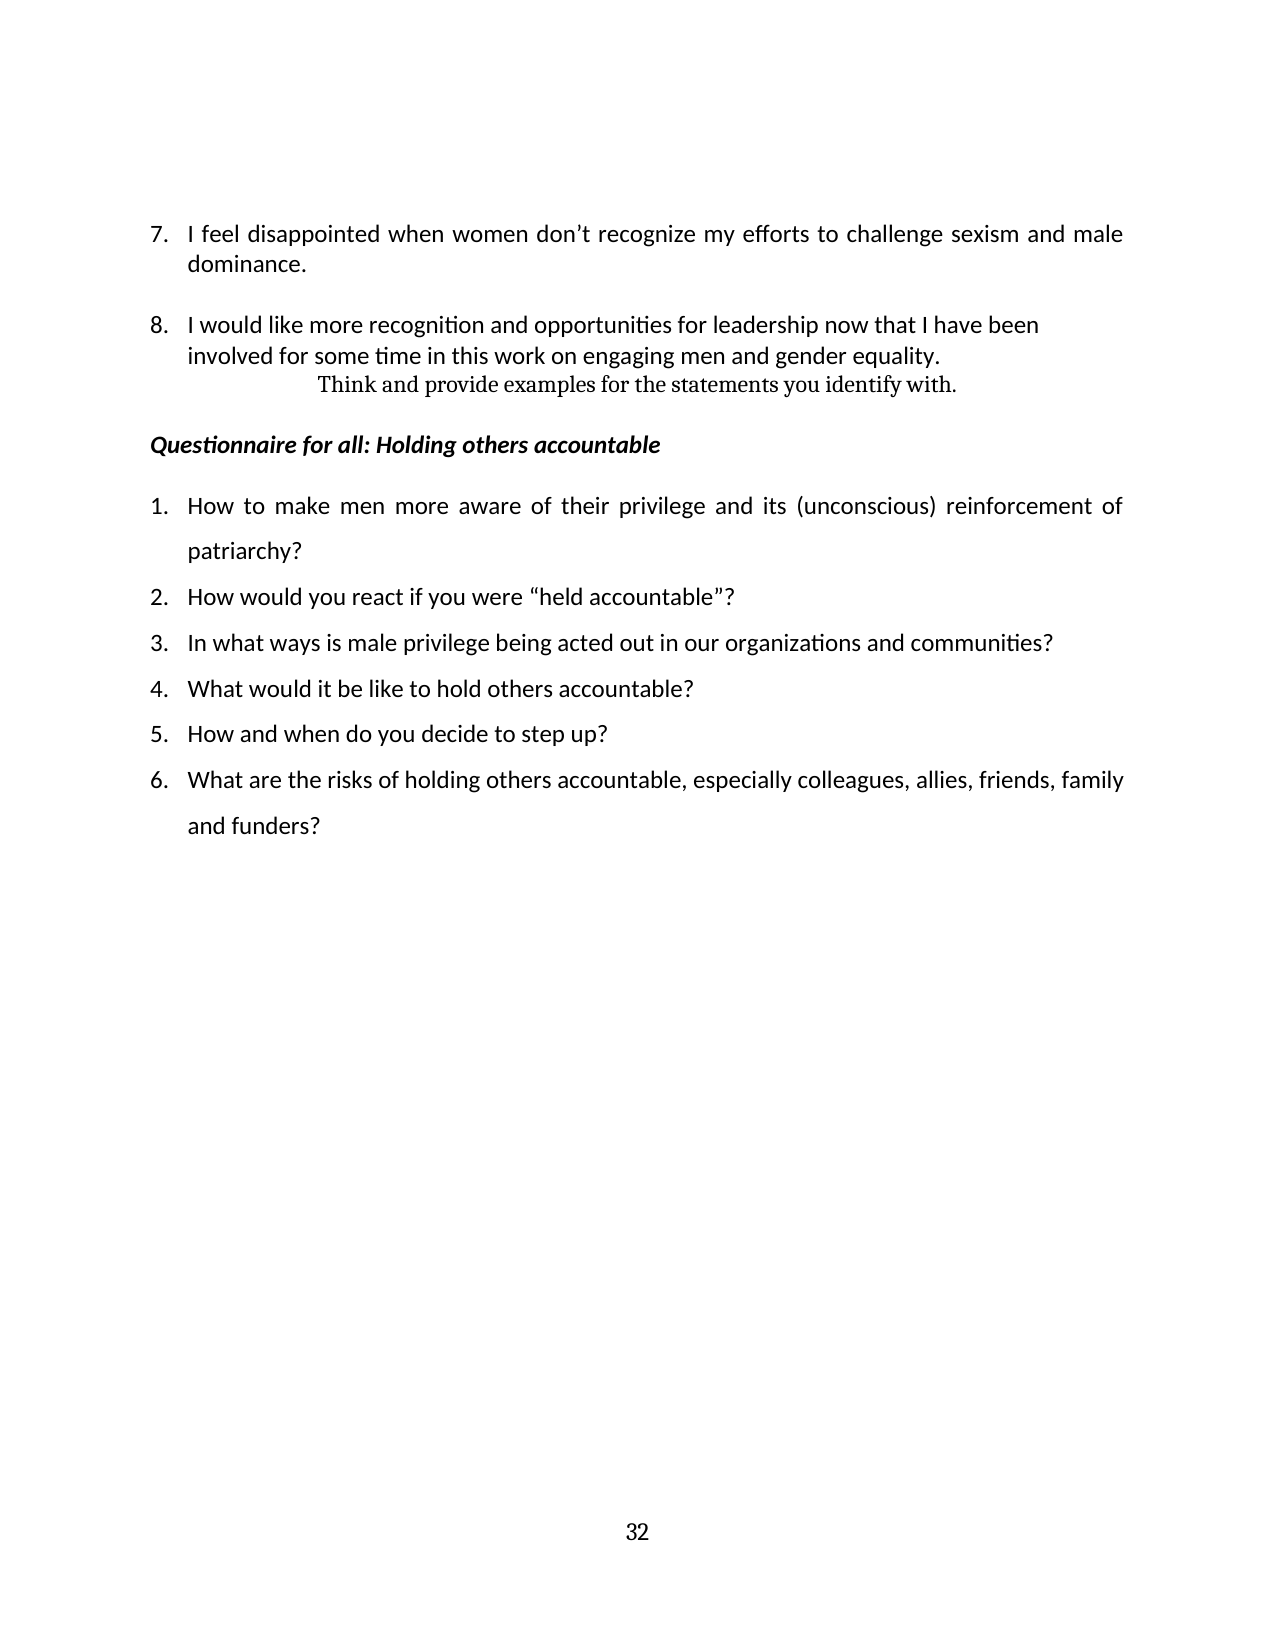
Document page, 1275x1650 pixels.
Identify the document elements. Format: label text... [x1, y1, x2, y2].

text Questionnaire for all: Holding others accountable [150, 429, 1125, 459]
list What are the risks of holding others accountable, especially colleagues, allies, friends, family and funders? [150, 764, 1125, 840]
list In what ways is male privilege being acted out in our organizations and communities? [150, 627, 1125, 657]
list How would you react if you were “held accountable”? [150, 581, 1125, 612]
list What would it be like to hold others accountable? [150, 673, 1125, 703]
list I feel disappointed when women don’t recognize my efforts to challenge sexism and male dominance. [150, 218, 1125, 279]
list I would like more recognition and opportunities for leadership now that I have been involved for some time in this work on engaging men and gender equality. [150, 309, 1125, 371]
text Think and provide examples for the statements you identify with. [150, 371, 1125, 398]
list How and when do you decide to step up? [150, 718, 1125, 749]
list How to make men more aware of their privilege and its (unconscious) reinforcement of patriarchy? [150, 490, 1125, 566]
